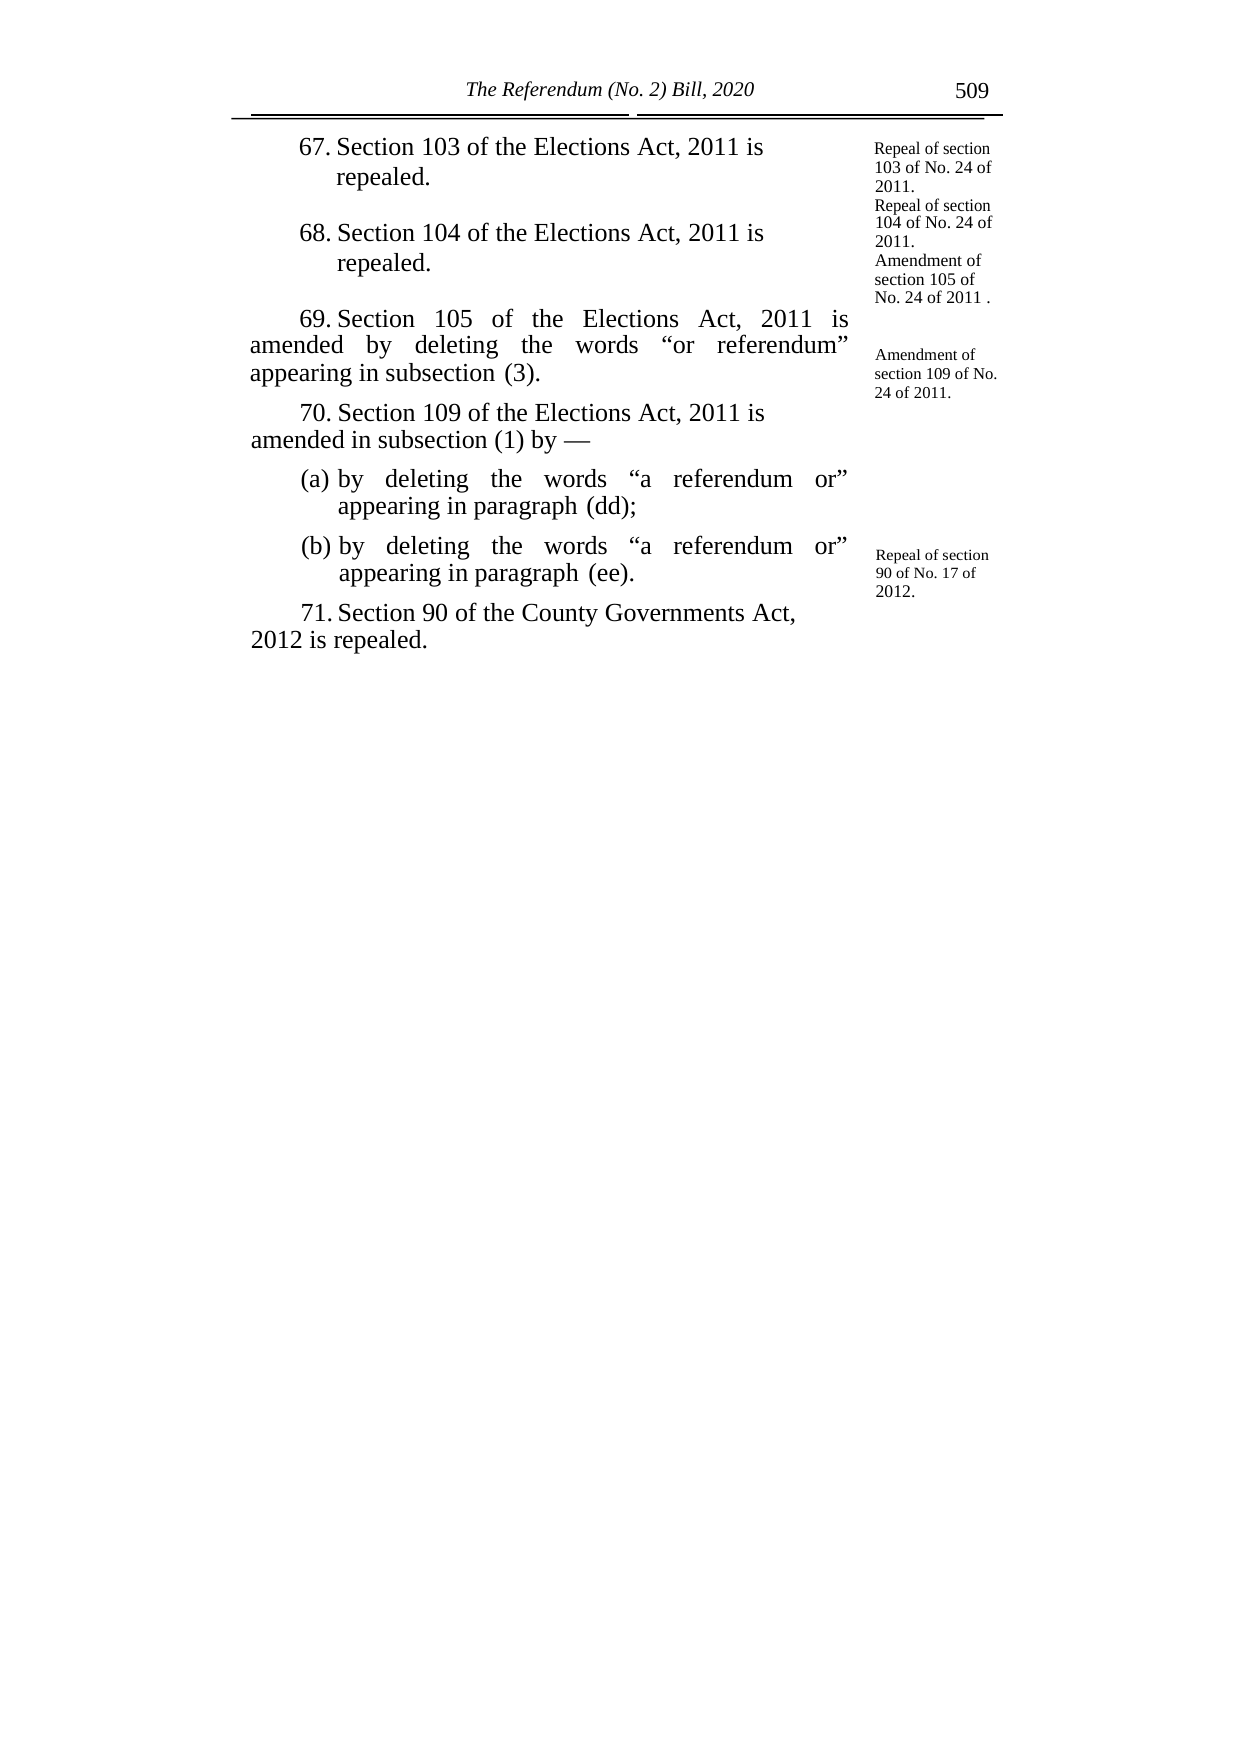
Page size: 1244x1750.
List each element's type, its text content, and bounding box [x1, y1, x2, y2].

list Section 90 of the County Governments Act, 2012 is repealed. [251, 600, 850, 654]
text Repeal of section 104 of No. 24 of [874, 197, 1000, 232]
list Section 103 of the Elections Act, 2011 is repealed. [299, 131, 850, 191]
text 2011. [875, 232, 1071, 251]
list Section 105 of the Elections Act, 2011 is amended by deleting the words “or referendum” appearing in subsection (3). [249, 306, 849, 387]
list by deleting the words “a referendum or” appearing in paragraph (dd); [300, 466, 848, 520]
list by deleting the words “a referendum or” appearing in paragraph (ee). [301, 533, 848, 587]
text Amendment of section 105 of No. 24 of 2011 . [874, 251, 1000, 307]
text 2012. [875, 582, 1071, 601]
list Section 109 of the Elections Act, 2011 is amended in subsection (1) by — [251, 400, 848, 454]
text 2011. [875, 177, 1071, 196]
text Amendment of section 109 of No. 24 of 2011. [874, 345, 1000, 402]
text Repeal of section 90 of No. 17 of [875, 546, 992, 582]
list Section 104 of the Elections Act, 2011 is repealed. [299, 217, 850, 277]
text Repeal of section 103 of No. 24 of [874, 140, 1000, 177]
